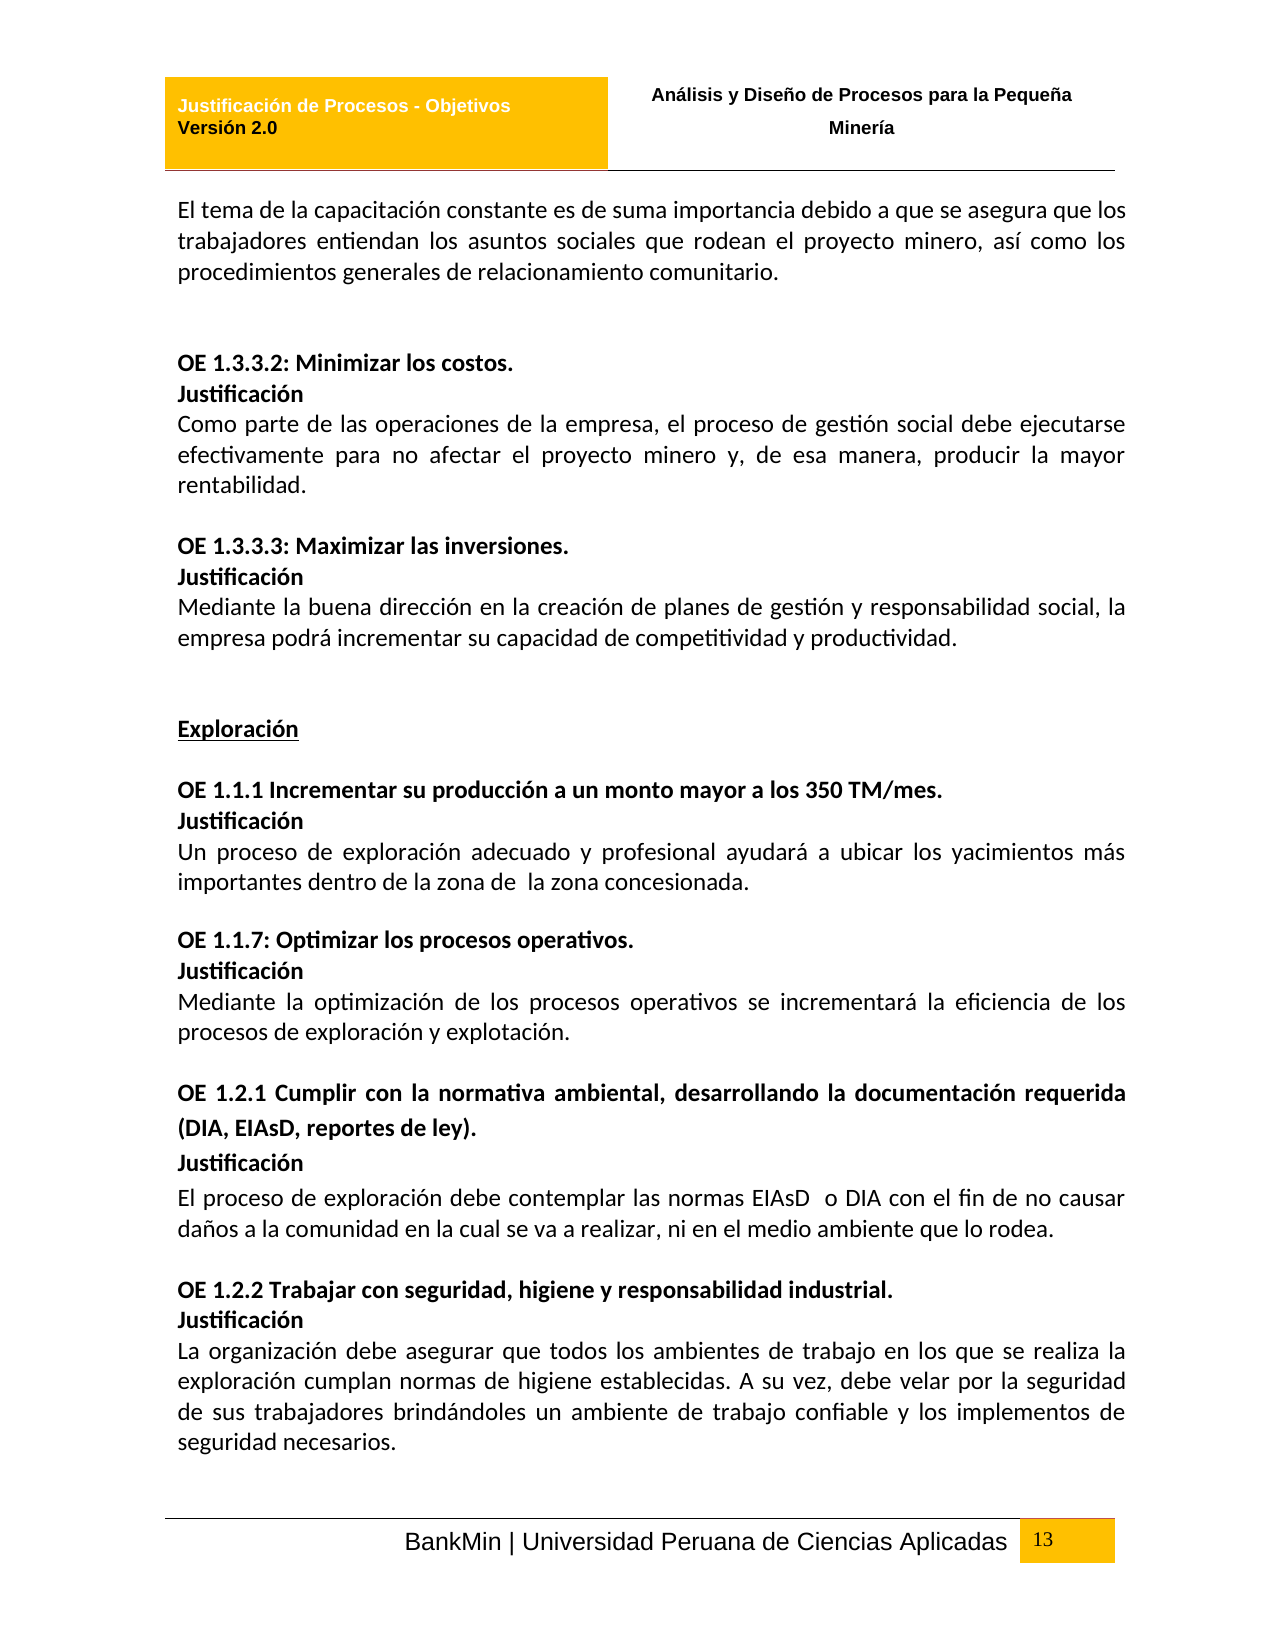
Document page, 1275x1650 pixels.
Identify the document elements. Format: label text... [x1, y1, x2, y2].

text Exploración [177, 713, 1127, 744]
text Mediante la buena dirección en la creación de planes de gestión y responsabilidad social, la empresa podrá incrementar su capacidad de competitividad y productividad. [177, 591, 1127, 652]
text OE 1.3.3.2: Minimizar los costos. [177, 347, 1127, 378]
text El tema de la capacitación constante es de suma importancia debido a que se asegura que los trabajadores entiendan los asuntos sociales que rodean el proyecto minero, así como los procedimientos generales de relacionamiento comunitario. [177, 195, 1127, 286]
list OE 1.2.2 Trabajar con seguridad, higiene y responsabilidad industrial. [177, 1274, 1127, 1304]
list OE 1.2.1 Cumplir con la normativa ambiental, desarrollando la documentación requerida (DIA, EIAsD, reportes de ley). [177, 1077, 1127, 1143]
text Justificación [177, 561, 1127, 591]
text OE 1.3.3.3: Maximizar las inversiones. [177, 530, 1127, 561]
list Justificación [177, 1147, 1127, 1178]
list Mediante la optimización de los procesos operativos se incrementará la eficiencia de los procesos de exploración y explotación. [177, 986, 1127, 1047]
list Justificación [177, 1304, 1127, 1335]
text Como parte de las operaciones de la empresa, el proceso de gestión social debe ejecutarse efectivamente para no afectar el proyecto minero y, de esa manera, producir la mayor rentabilidad. [177, 408, 1127, 500]
list OE 1.1.1 Incrementar su producción a un monto mayor a los 350 TM/mes. [177, 774, 1127, 805]
list Justificación [177, 955, 1127, 986]
list El proceso de exploración debe contemplar las normas EIAsD o DIA con el fin de no causar daños a la comunidad en la cual se va a realizar, ni en el medio ambiente que lo rodea. [177, 1182, 1127, 1243]
list La organización debe asegurar que todos los ambientes de trabajo en los que se realiza la exploración cumplan normas de higiene establecidas. A su vez, debe velar por la seguridad de sus trabajadores brindándoles un ambiente de trabajo confiable y los implementos de seguridad necesarios. [177, 1335, 1127, 1457]
list Justificación [177, 805, 1127, 836]
list OE 1.1.7: Optimizar los procesos operativos. [177, 925, 1127, 955]
text Justificación [177, 378, 1127, 408]
list Un proceso de exploración adecuado y profesional ayudará a ubicar los yacimientos más importantes dentro de la zona de la zona concesionada. [177, 836, 1127, 897]
